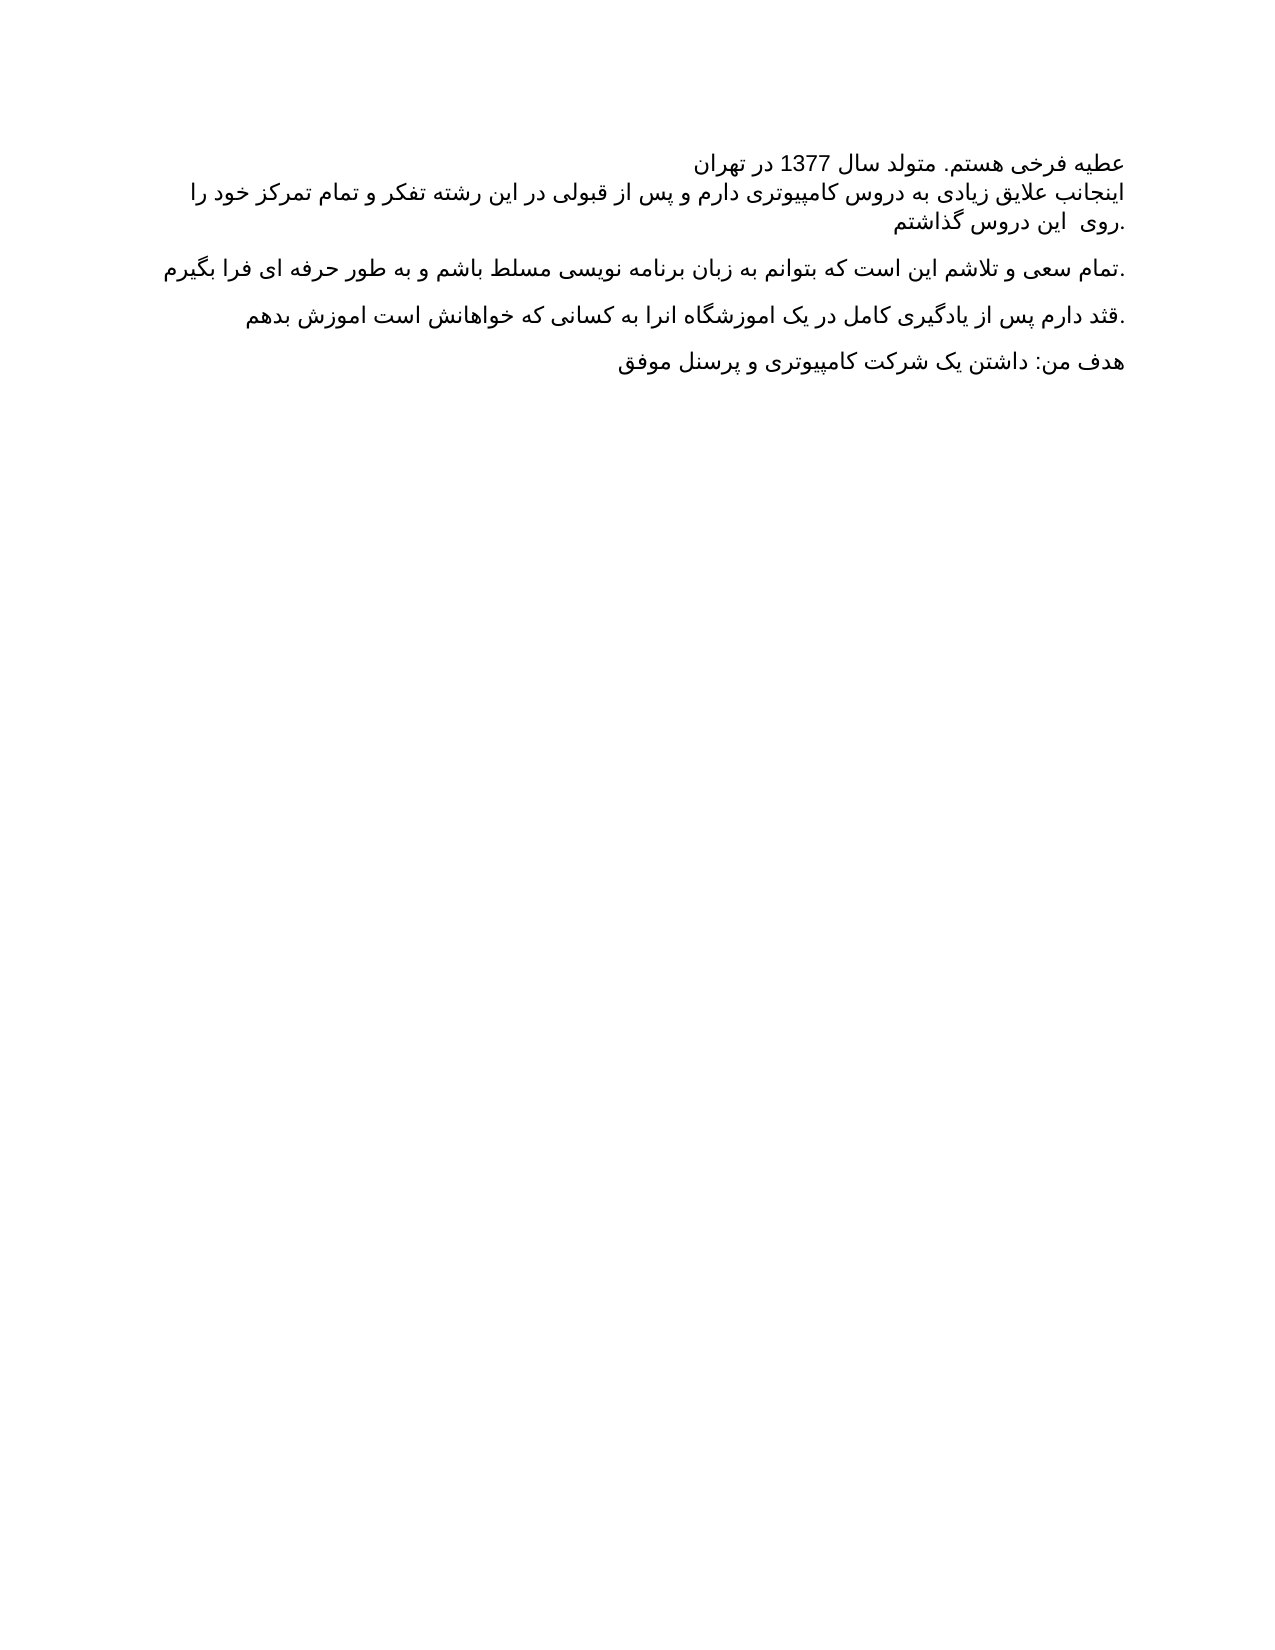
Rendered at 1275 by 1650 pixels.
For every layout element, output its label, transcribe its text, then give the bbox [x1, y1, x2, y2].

text قثد دارم پس از یادگیری کامل در یک اموزشگاه انرا به کسانی که خواهانش است اموزش بدهم. [150, 301, 1125, 329]
text عطیه فرخی هستم. متولد سال 1377 در تهران اینجانب علایق زیادی به دروس کامپیوتری دارم و پس از قبولی در این رشته تفکر و تمام تمرکز خود را روی این دروس گذاشتم. [150, 150, 1125, 235]
text تمام سعی و تلاشم این است که بتوانم به زبان برنامه نویسی مسلط باشم و به طور حرفه ای فرا بگیرم. [150, 254, 1125, 282]
text هدف من: داشتن یک شرکت کامپیوتری و پرسنل موفق [150, 348, 1125, 404]
